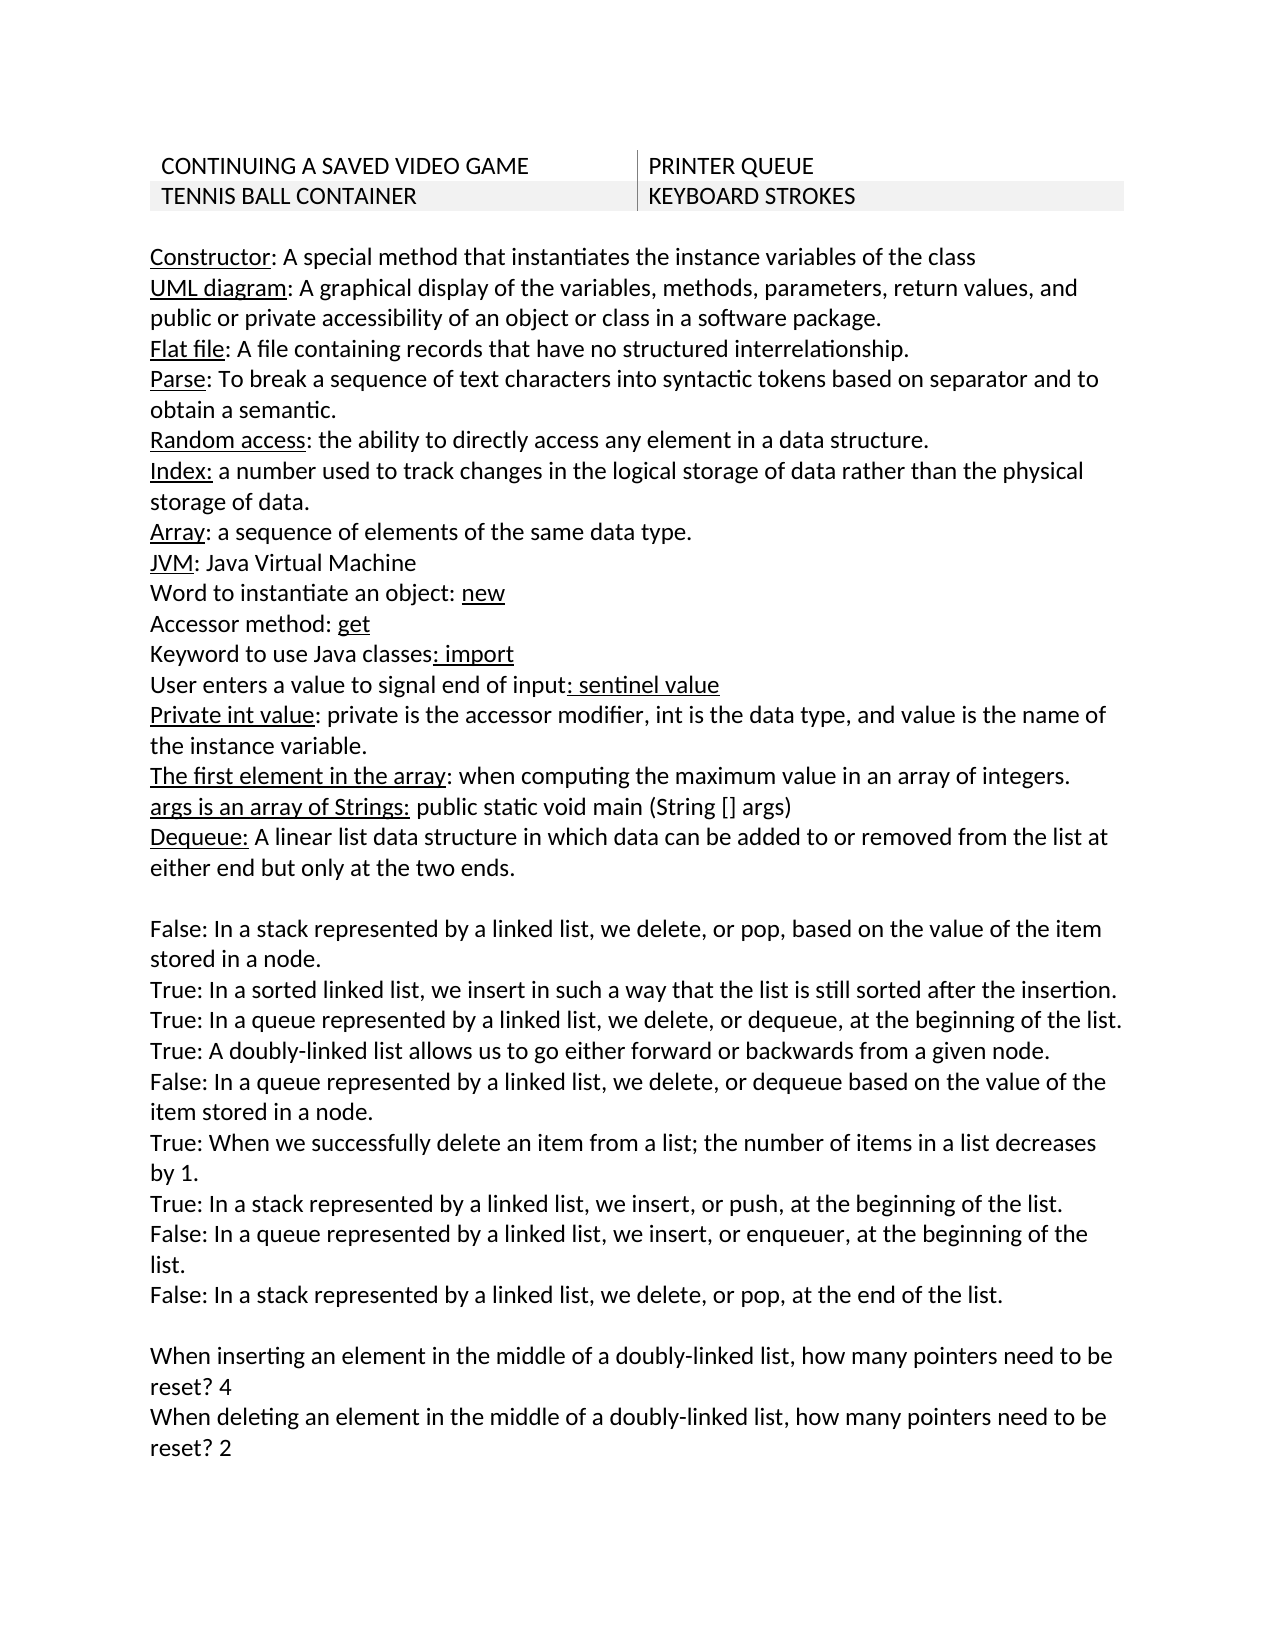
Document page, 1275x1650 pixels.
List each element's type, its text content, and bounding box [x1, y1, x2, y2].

text Flat file: A file containing records that have no structured interrelationship. [150, 333, 1125, 364]
text Dequeue: A linear list data structure in which data can be added to or removed from the list at either end but only at the two ends. [150, 821, 1125, 882]
text When deleting an element in the middle of a doubly-linked list, how many pointers need to be reset? 2 [150, 1401, 1125, 1462]
table_cell PRINTER QUEUE [638, 150, 1124, 181]
table_cell TENNIS BALL CONTAINER [150, 181, 637, 211]
table_cell CONTINUING A SAVED VIDEO GAME [150, 150, 637, 181]
text True: In a queue represented by a linked list, we delete, or dequeue, at the beginning of the list. [150, 1004, 1125, 1035]
text User enters a value to signal end of input: sentinel value [150, 669, 1125, 699]
table_cell KEYBOARD STROKES [638, 181, 1124, 211]
text UML diagram: A graphical display of the variables, methods, parameters, return values, and public or private accessibility of an object or class in a software package. [150, 272, 1125, 333]
text Parse: To break a sequence of text characters into syntactic tokens based on separator and to obtain a semantic. [150, 364, 1125, 425]
text True: When we successfully delete an item from a list; the number of items in a list decreases by 1. [150, 1127, 1125, 1188]
text Word to instantiate an object: new [150, 577, 1125, 608]
text True: In a sorted linked list, we insert in such a way that the list is still sorted after the insertion. [150, 974, 1125, 1004]
text False: In a stack represented by a linked list, we delete, or pop, at the end of the list. [150, 1279, 1125, 1310]
text Accessor method: get [150, 608, 1125, 638]
text True: In a stack represented by a linked list, we insert, or push, at the beginning of the list. [150, 1188, 1125, 1218]
text The first element in the array: when computing the maximum value in an array of integers. [150, 760, 1125, 791]
text Random access: the ability to directly access any element in a data structure. [150, 425, 1125, 455]
text Keyword to use Java classes: import [150, 638, 1125, 669]
text args is an array of Strings: public static void main (String [] args) [150, 791, 1125, 821]
text True: A doubly-linked list allows us to go either forward or backwards from a given node. [150, 1035, 1125, 1066]
text Array: a sequence of elements of the same data type. [150, 516, 1125, 547]
text When inserting an element in the middle of a doubly-linked list, how many pointers need to be reset? 4 [150, 1340, 1125, 1401]
text Private int value: private is the accessor modifier, int is the data type, and value is the name of the instance variable. [150, 699, 1125, 760]
text JVM: Java Virtual Machine [150, 547, 1125, 577]
text Constructor: A special method that instantiates the instance variables of the class [150, 242, 1125, 272]
text Index: a number used to track changes in the logical storage of data rather than the physical storage of data. [150, 455, 1125, 516]
text False: In a queue represented by a linked list, we delete, or dequeue based on the value of the item stored in a node. [150, 1066, 1125, 1127]
text False: In a stack represented by a linked list, we delete, or pop, based on the value of the item stored in a node. [150, 913, 1125, 974]
text False: In a queue represented by a linked list, we insert, or enqueuer, at the beginning of the list. [150, 1218, 1125, 1279]
